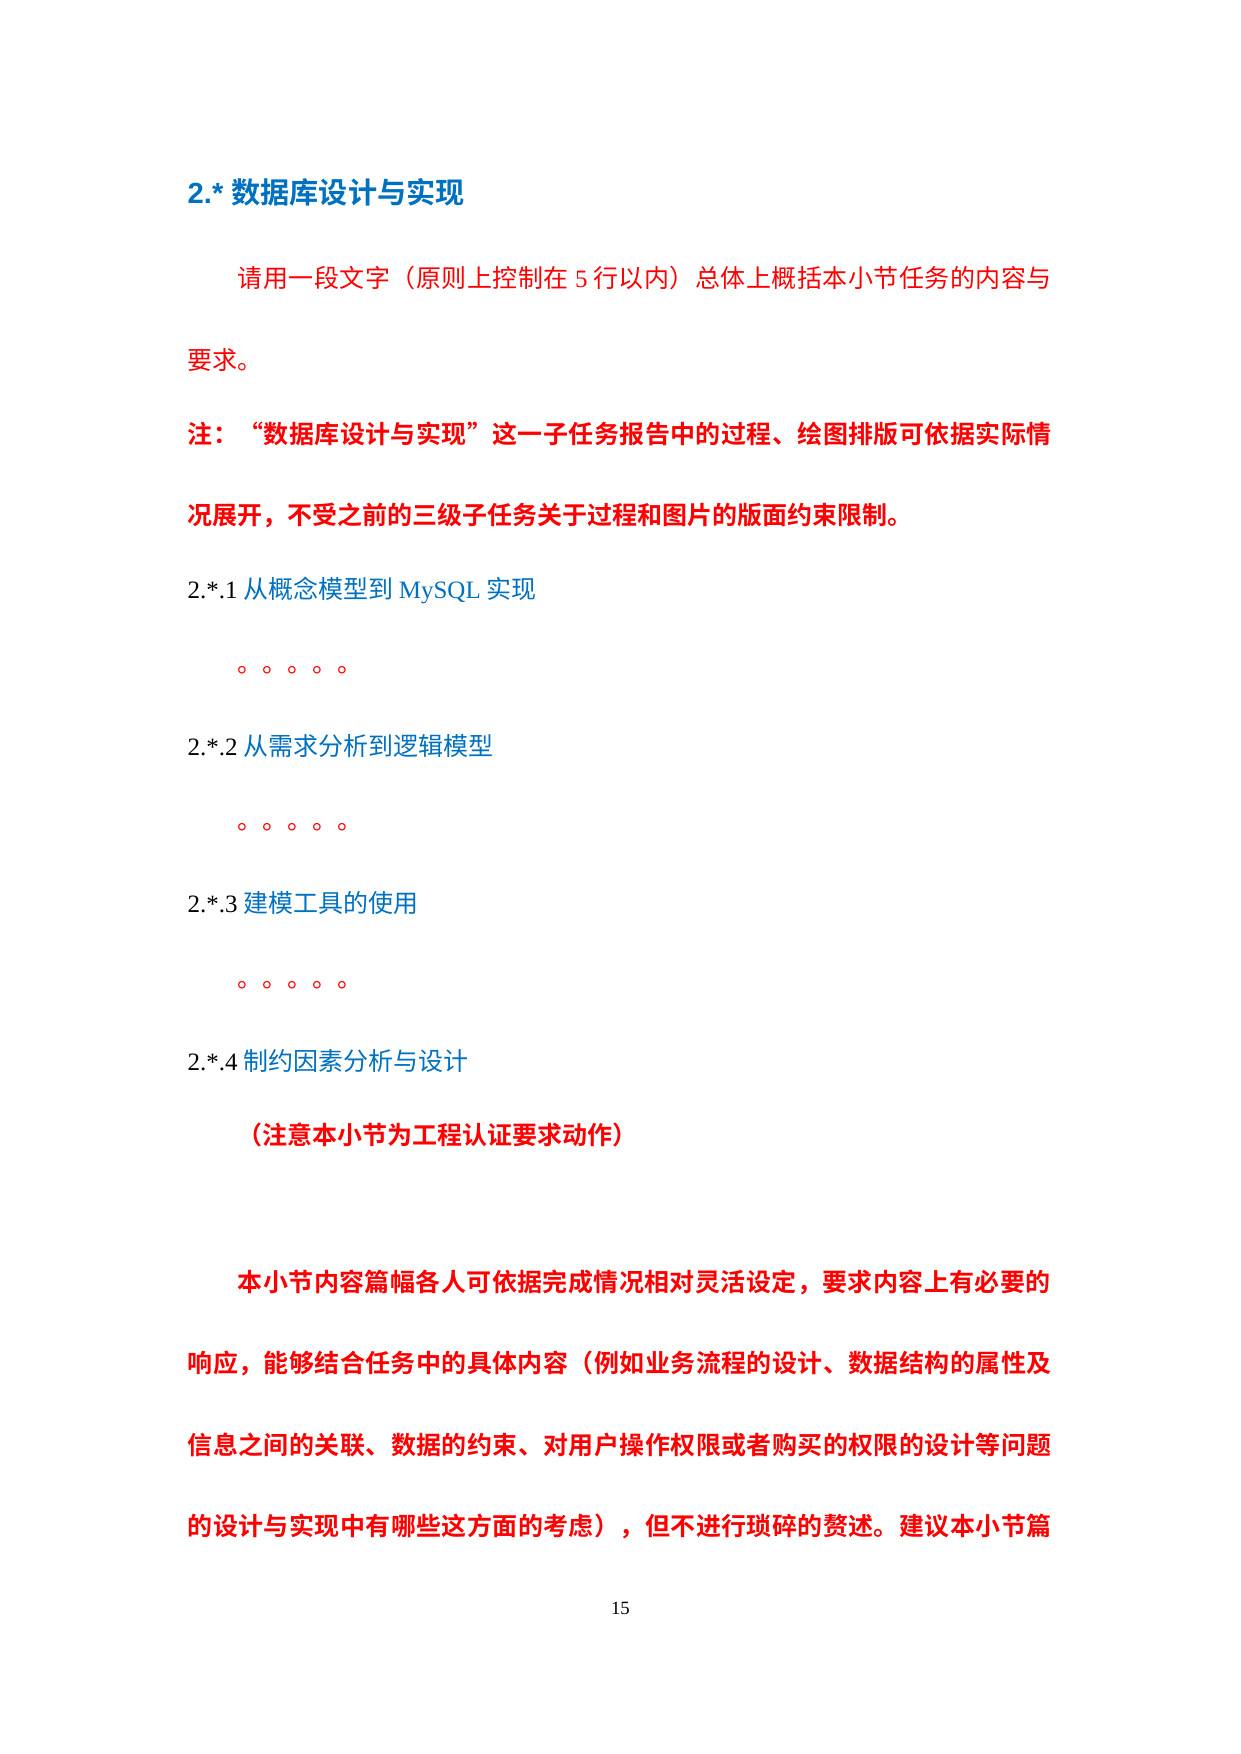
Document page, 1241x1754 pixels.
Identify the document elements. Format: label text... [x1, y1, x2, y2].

text （注意本小节为工程认证要求动作） [187, 1101, 1053, 1166]
text 2.*.4 制约因素分析与设计 [187, 1027, 1053, 1092]
text 请用一段文字（原则上控制在5行以内）总体上概括本小节任务的内容与要求。 [187, 244, 1053, 391]
text 2.*.1 从概念模型到MySQL实现 [187, 555, 1053, 620]
text 。。。。。 [187, 944, 1053, 1009]
text 2.*.2 从需求分析到逻辑模型 [187, 712, 1053, 777]
text 。。。。。 [187, 629, 1053, 694]
subtitle 2.* 数据库设计与实现 [187, 158, 1053, 223]
text 2.*.3 建模工具的使用 [187, 869, 1053, 934]
text 。。。。。 [187, 786, 1053, 851]
text 注：“数据库设计与实现”这一子任务报告中的过程、绘图排版可依据实际情况展开，不受之前的三级子任务关于过程和图片的版面约束限制。 [187, 400, 1053, 546]
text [187, 1248, 1053, 1557]
